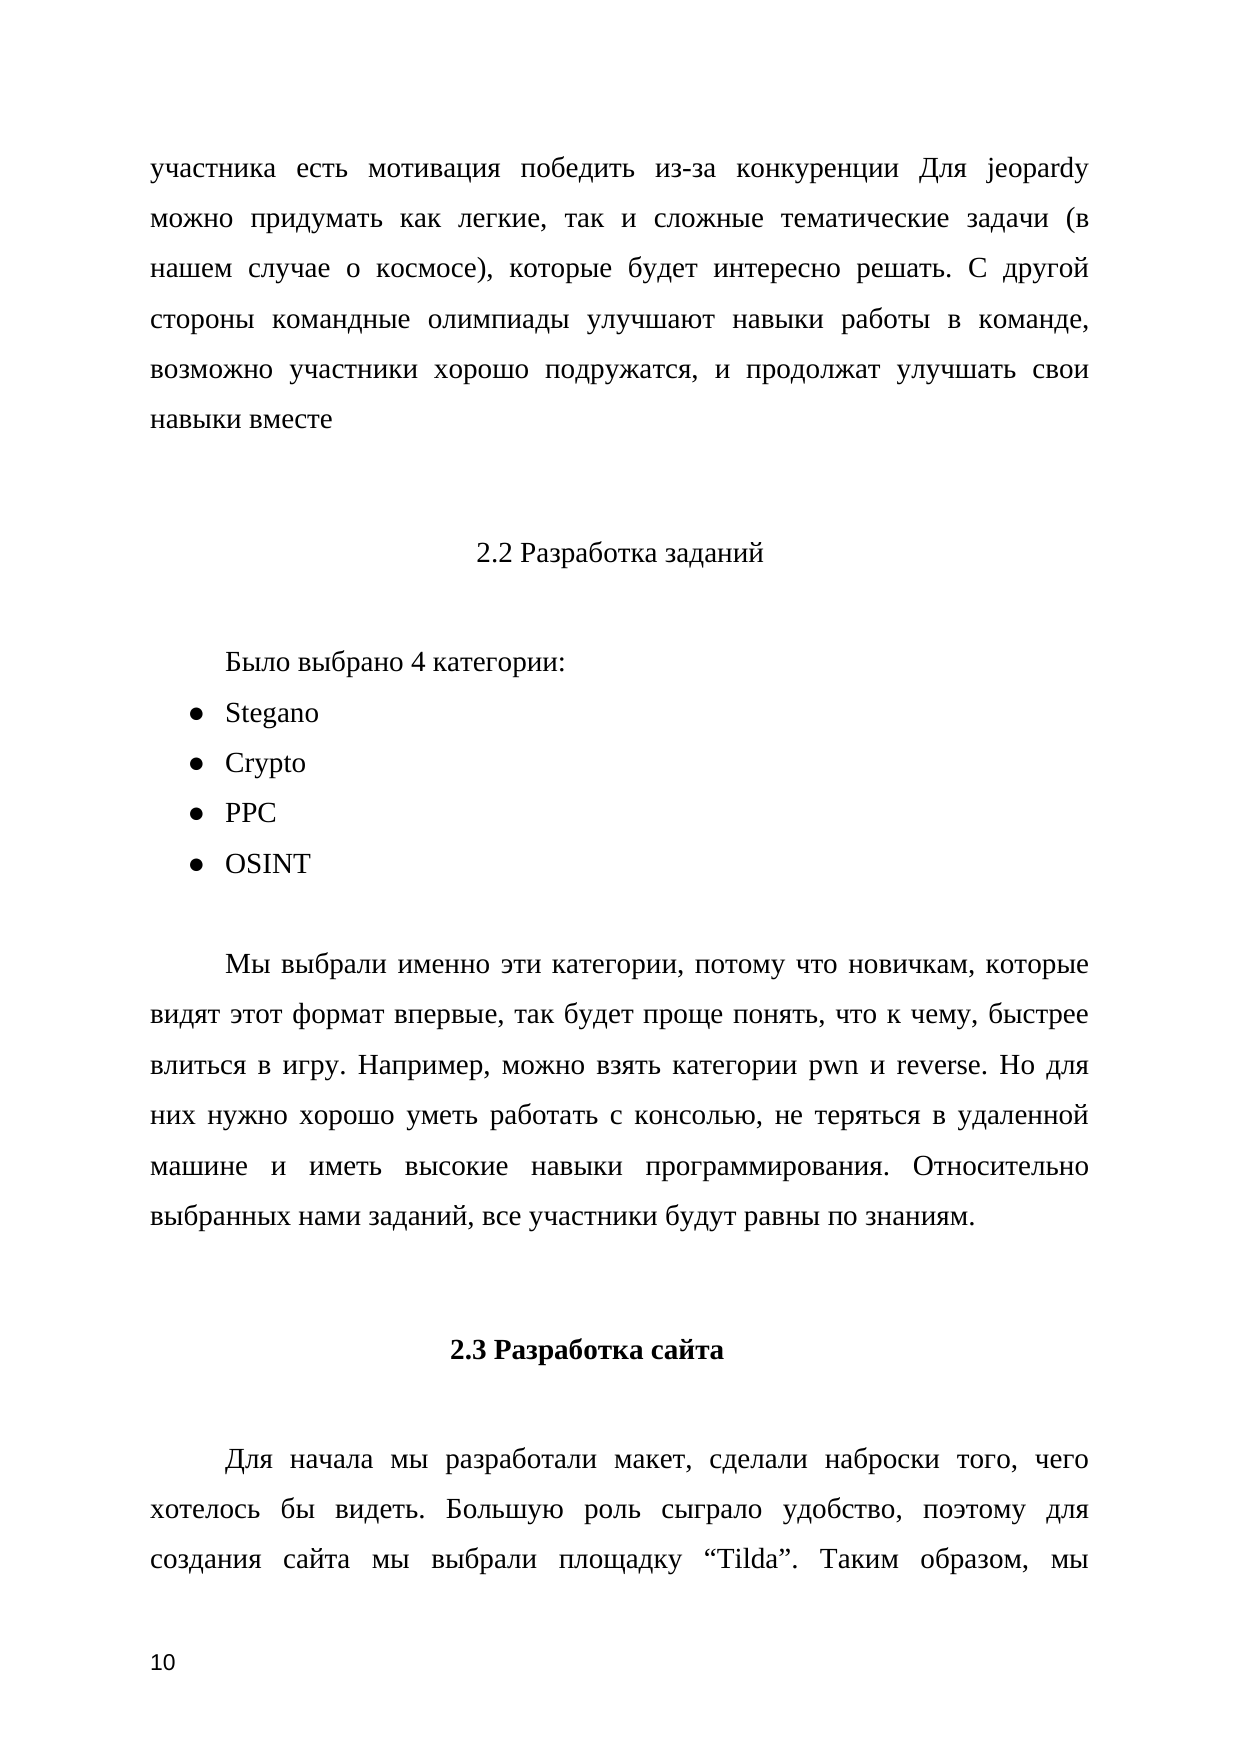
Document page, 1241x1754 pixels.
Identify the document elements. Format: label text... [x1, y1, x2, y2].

subtitle 2.3 Разработка сайта [375, 1332, 1090, 1365]
list OSINT [187, 846, 1090, 879]
list Crypto [187, 745, 1090, 779]
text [150, 1441, 1090, 1575]
text Мы выбрали именно эти категории, потому что новичкам, которые видят этот формат впервые, так будет проще понять, что к чему, быстрее влиться в игру. Например, можно взять категории pwn и reverse. Но для них нужно хорошо уметь работать с консолью, не теряться в удаленной машине и иметь высокие навыки программирования. Относительно выбранных нами заданий, все участники будут равны по знаниям. [150, 946, 1090, 1231]
list PPC [187, 795, 1090, 829]
subtitle 2.2 Разработка заданий [150, 536, 1090, 569]
text Было выбрано 4 категории: [150, 644, 1090, 678]
list Stegano [187, 695, 1090, 728]
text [150, 150, 1090, 435]
